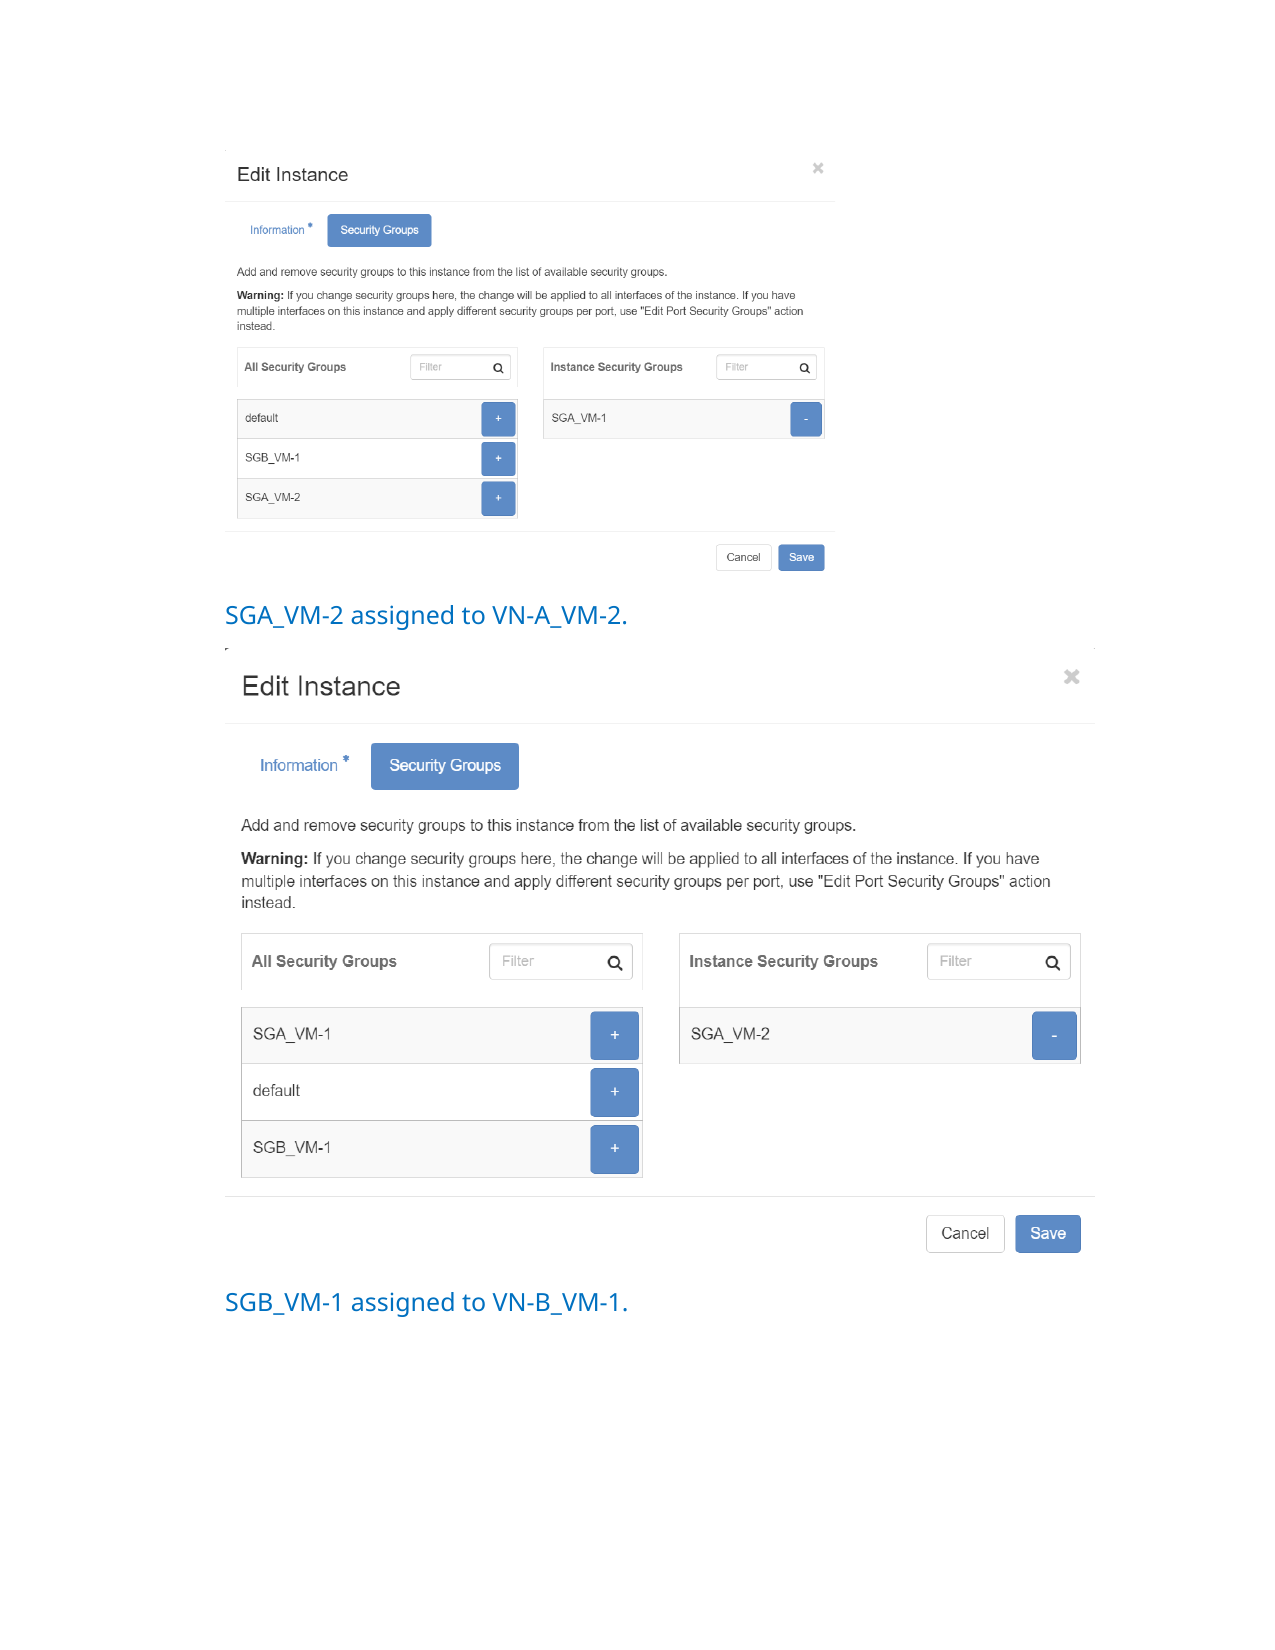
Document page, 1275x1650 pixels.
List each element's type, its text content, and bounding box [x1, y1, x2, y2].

picture [225, 150, 836, 581]
list SGA_VM-2 assigned to VN-A_VM-2. [225, 598, 1125, 632]
list SGB_VM-1 assigned to VN-B_VM-1. [225, 1285, 1125, 1319]
picture [225, 648, 1095, 1268]
